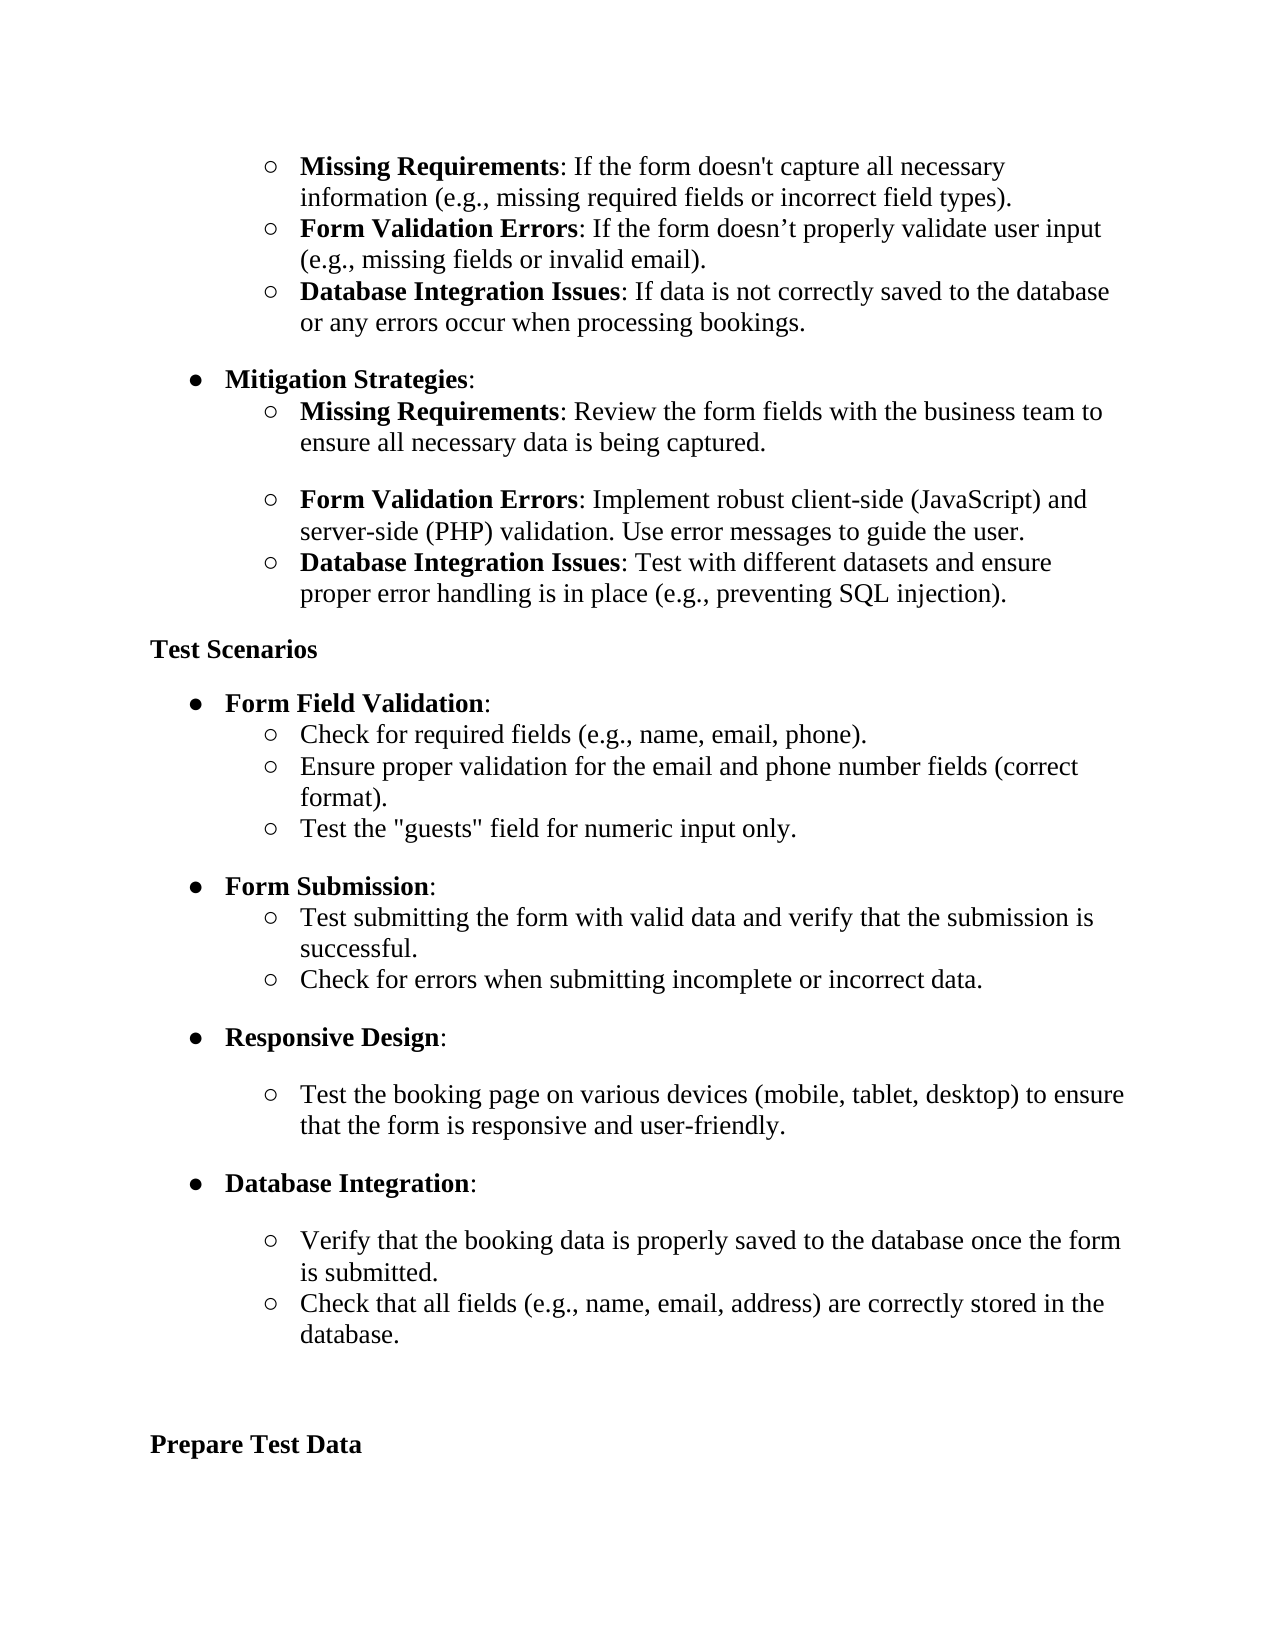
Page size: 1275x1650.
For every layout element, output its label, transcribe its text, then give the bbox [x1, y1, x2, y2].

list Form Field Validation: [187, 687, 1125, 719]
list Check that all fields (e.g., name, email, address) are correctly stored in the database. [262, 1287, 1125, 1349]
list Test the "guests" field for numeric input only. [262, 812, 1125, 869]
list Verify that the booking data is properly saved to the database once the form is submitted. [262, 1224, 1125, 1287]
list Form Submission: [187, 869, 1125, 901]
list Missing Requirements: Review the form fields with the business team to ensure all necessary data is being captured. [262, 395, 1125, 483]
list Ensure proper validation for the email and phone number fields (correct format). [262, 750, 1125, 812]
list Database Integration Issues: If data is not correctly saved to the database or any errors occur when processing bookings. [262, 275, 1125, 363]
list Form Validation Errors: Implement robust client-side (JavaScript) and server-side (PHP) validation. Use error messages to guide the user. [262, 483, 1125, 546]
list Mitigation Strategies: [187, 363, 1125, 395]
subtitle Test Scenarios [150, 633, 1125, 664]
list Check for errors when submitting incomplete or incorrect data. [262, 963, 1125, 1021]
list Missing Requirements: If the form doesn't capture all necessary information (e.g., missing required fields or incorrect field types). [262, 150, 1125, 212]
list Test submitting the form with valid data and verify that the submission is successful. [262, 901, 1125, 963]
list Database Integration: [187, 1167, 1125, 1224]
subtitle Prepare Test Data [150, 1428, 1125, 1459]
list Database Integration Issues: Test with different datasets and ensure proper error handling is in place (e.g., preventing SQL injection). [262, 546, 1125, 608]
list Responsive Design: [187, 1021, 1125, 1078]
list Check for required fields (e.g., name, email, phone). [262, 719, 1125, 750]
list Form Validation Errors: If the form doesn’t properly validate user input (e.g., missing fields or invalid email). [262, 212, 1125, 275]
list Test the booking page on various devices (mobile, tablet, desktop) to ensure that the form is responsive and user-friendly. [262, 1078, 1125, 1167]
